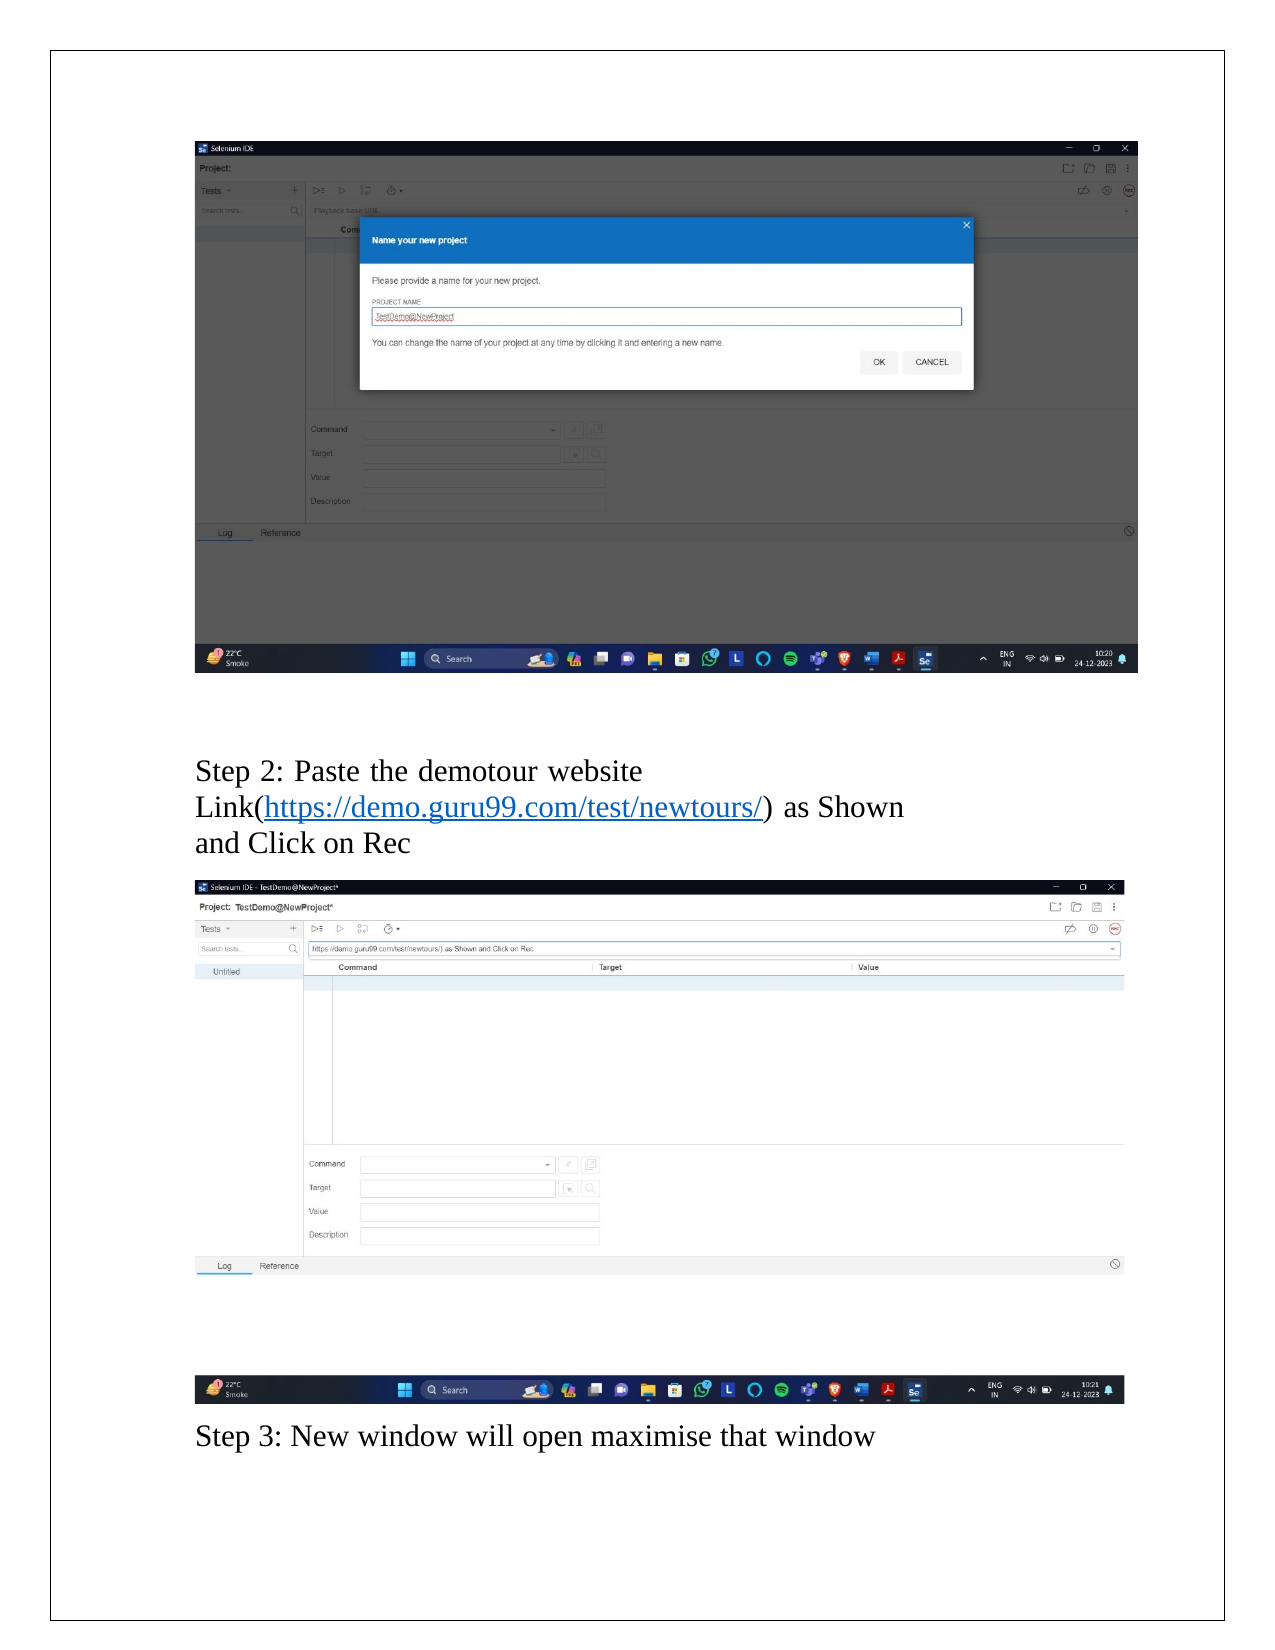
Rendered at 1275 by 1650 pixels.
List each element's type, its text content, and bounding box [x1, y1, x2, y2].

picture [194, 880, 1125, 1404]
text Step 2: Paste the demotour website Link(https://demo.guru99.com/test/newtours/) as Shown and Click on Rec [195, 752, 953, 860]
picture [194, 141, 1138, 673]
